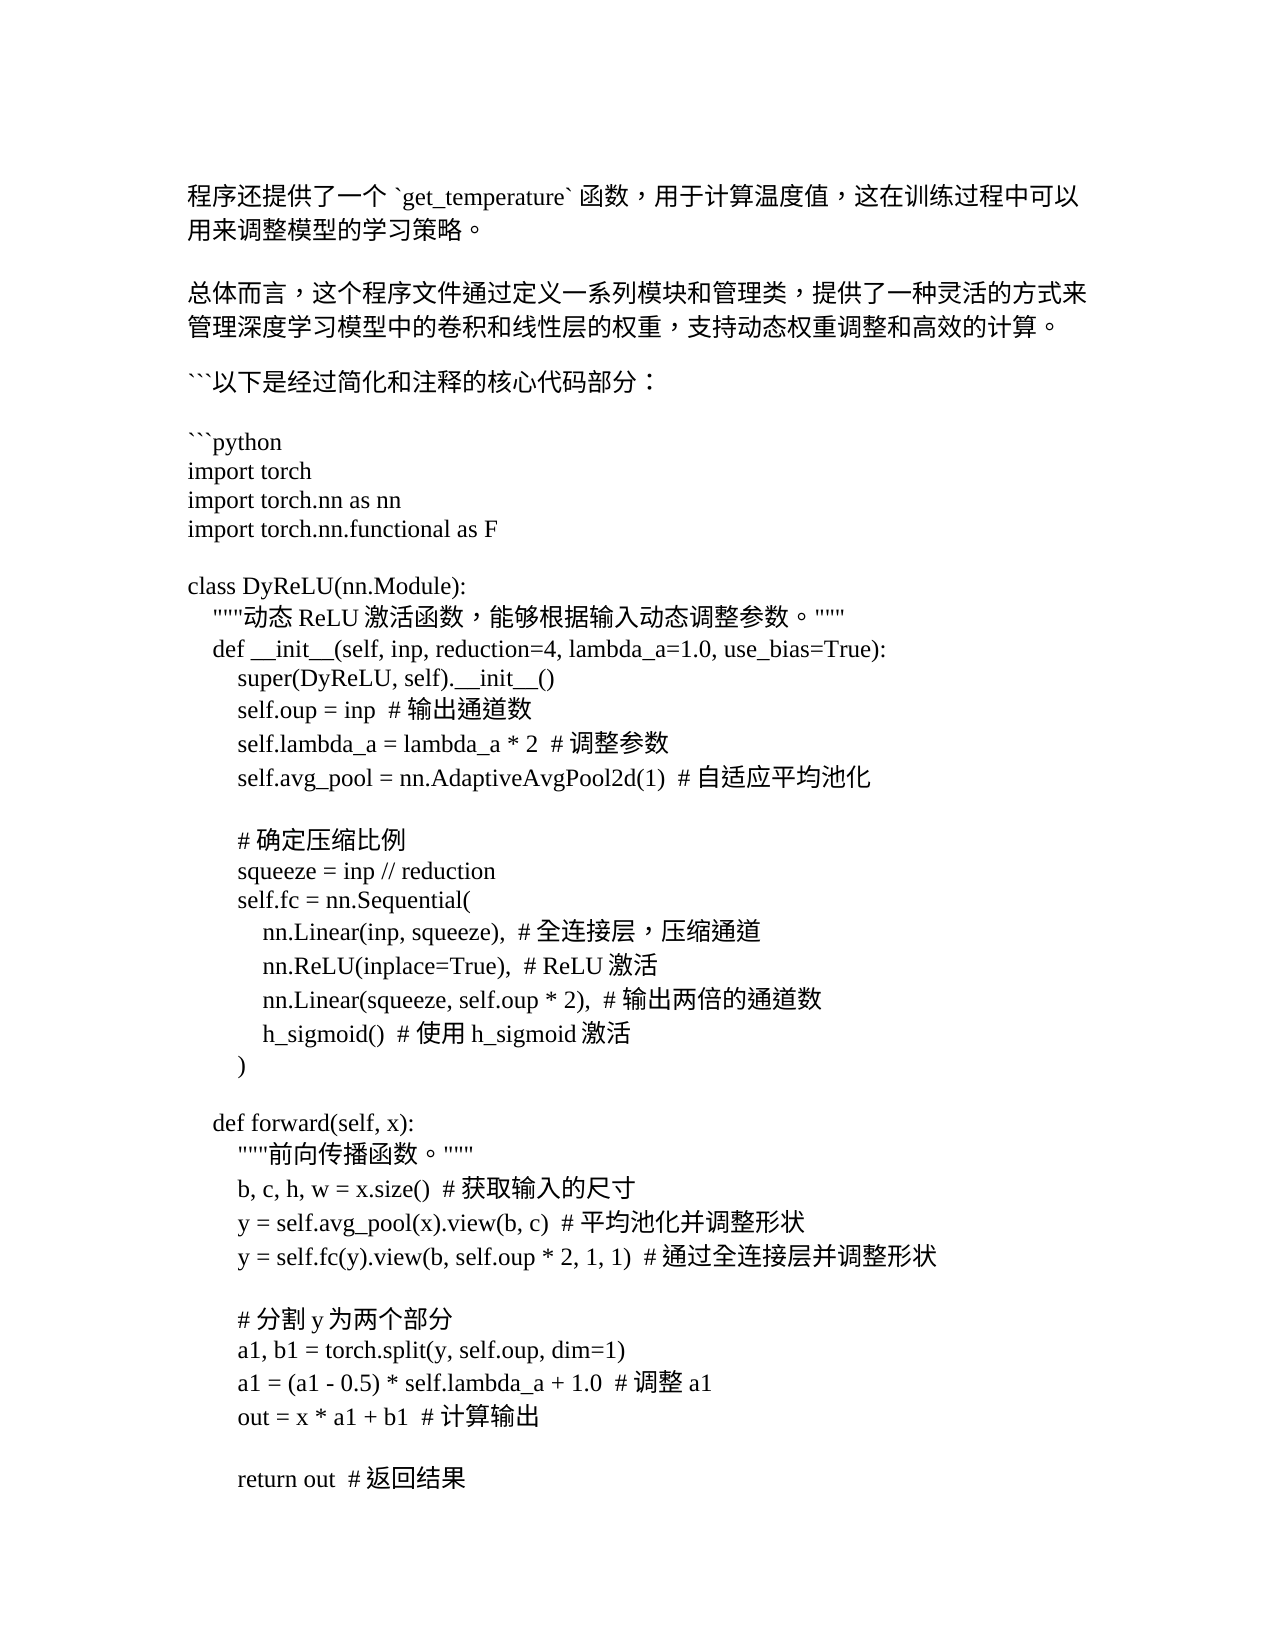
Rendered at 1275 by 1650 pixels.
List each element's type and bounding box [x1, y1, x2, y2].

text [187, 150, 1087, 344]
text [187, 364, 1087, 1495]
